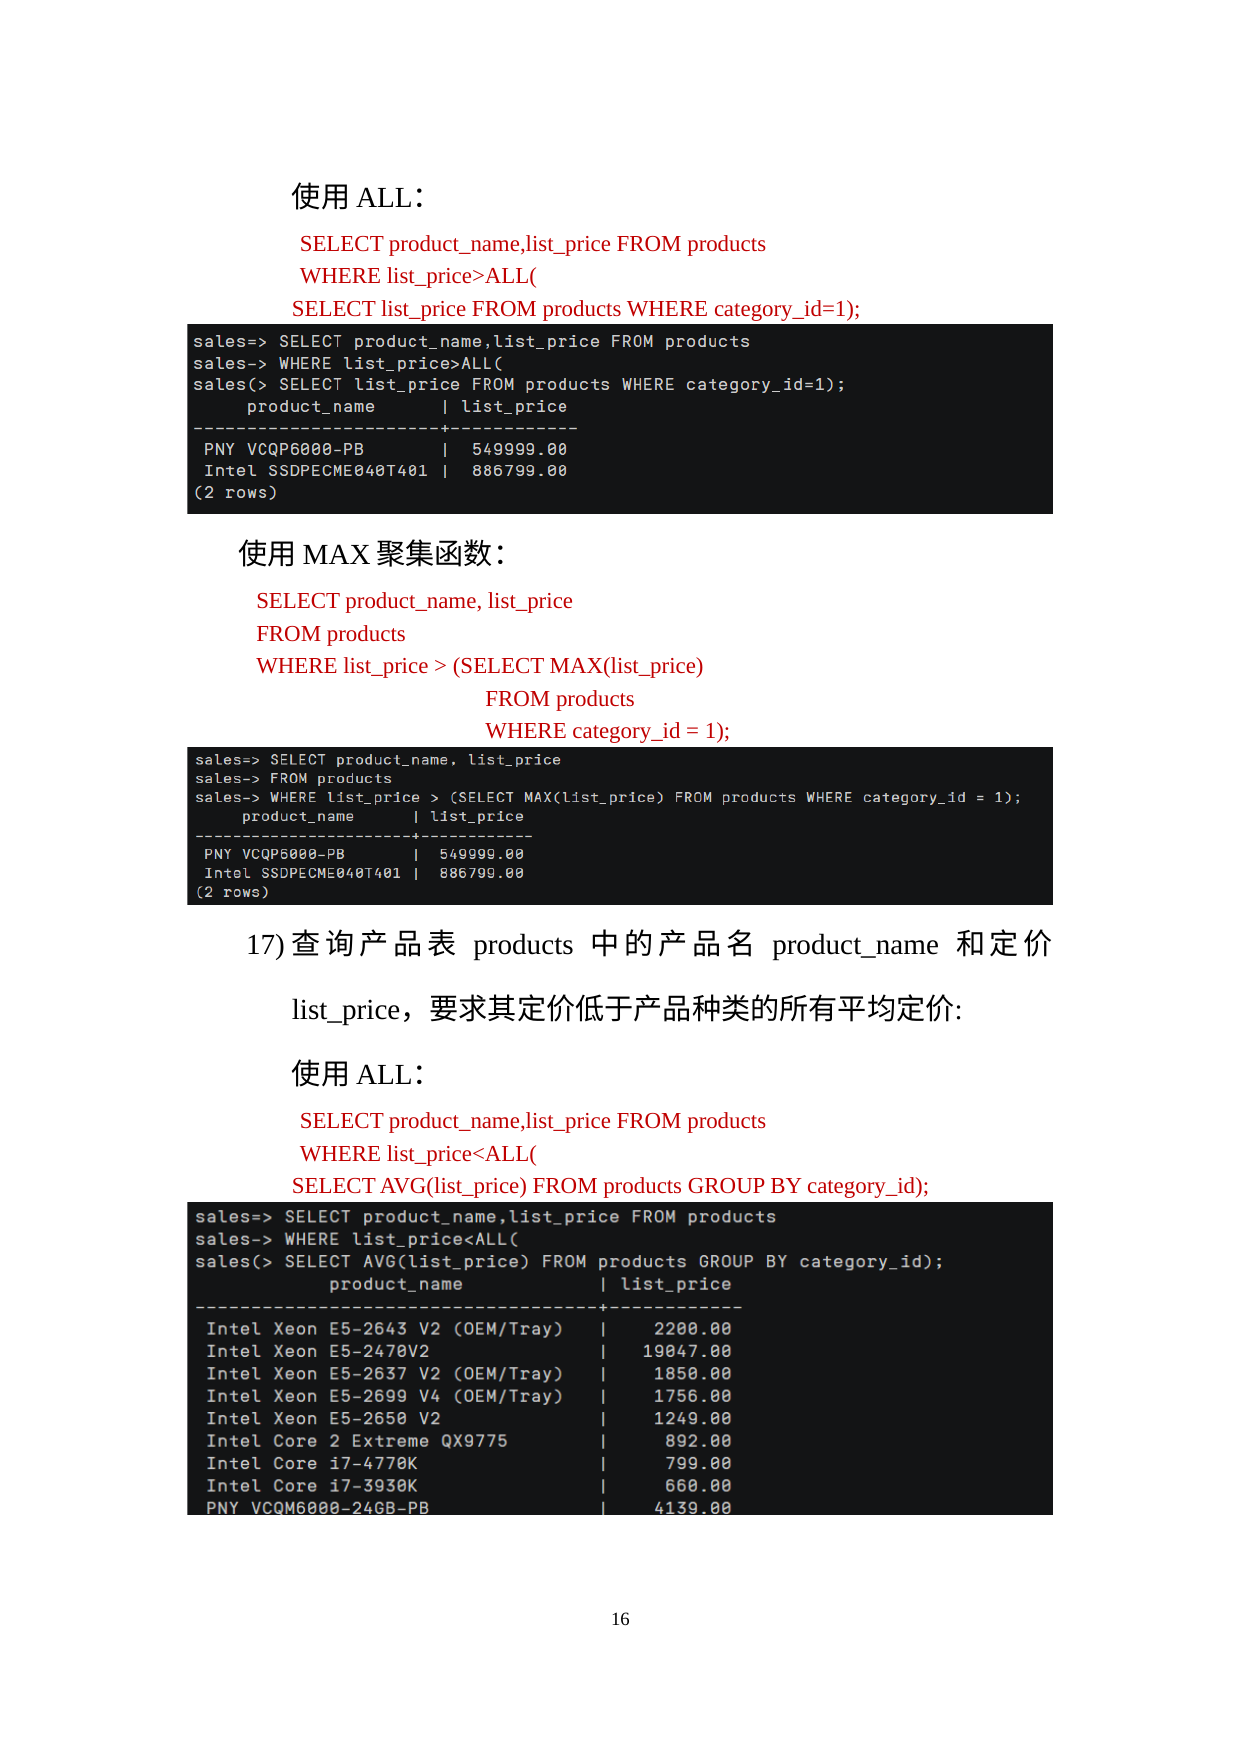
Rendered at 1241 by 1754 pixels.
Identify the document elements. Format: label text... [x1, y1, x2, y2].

text WHERE list_price > (SELECT MAX(list_price) [187, 649, 1053, 682]
list SELECT AVG(list_price) FROM products GROUP BY category_id); [292, 1169, 1053, 1202]
text FROM products [187, 617, 1053, 649]
list SELECT list_price FROM products WHERE category_id=1); [292, 292, 1053, 324]
list 查询产品表 products 中的产品名 product_name 和定价 list_price，要求其定价低于产品种类的所有平均定价: [246, 909, 1053, 1039]
text WHERE list_price>ALL( [187, 259, 1053, 292]
text SELECT product_name,list_price FROM products [187, 1104, 1053, 1137]
text SELECT product_name,list_price FROM products [187, 227, 1053, 259]
list 使用ALL： [292, 162, 1053, 227]
text WHERE category_id = 1); [187, 714, 1053, 747]
list 使用ALL： [292, 1039, 1053, 1104]
picture [187, 1202, 1053, 1515]
picture [187, 324, 1053, 514]
text SELECT product_name, list_price [187, 584, 1053, 617]
text FROM products [187, 682, 1053, 714]
picture [187, 747, 1053, 905]
text WHERE list_price<ALL( [187, 1137, 1053, 1169]
text 使用MAX聚集函数： [187, 519, 1053, 584]
